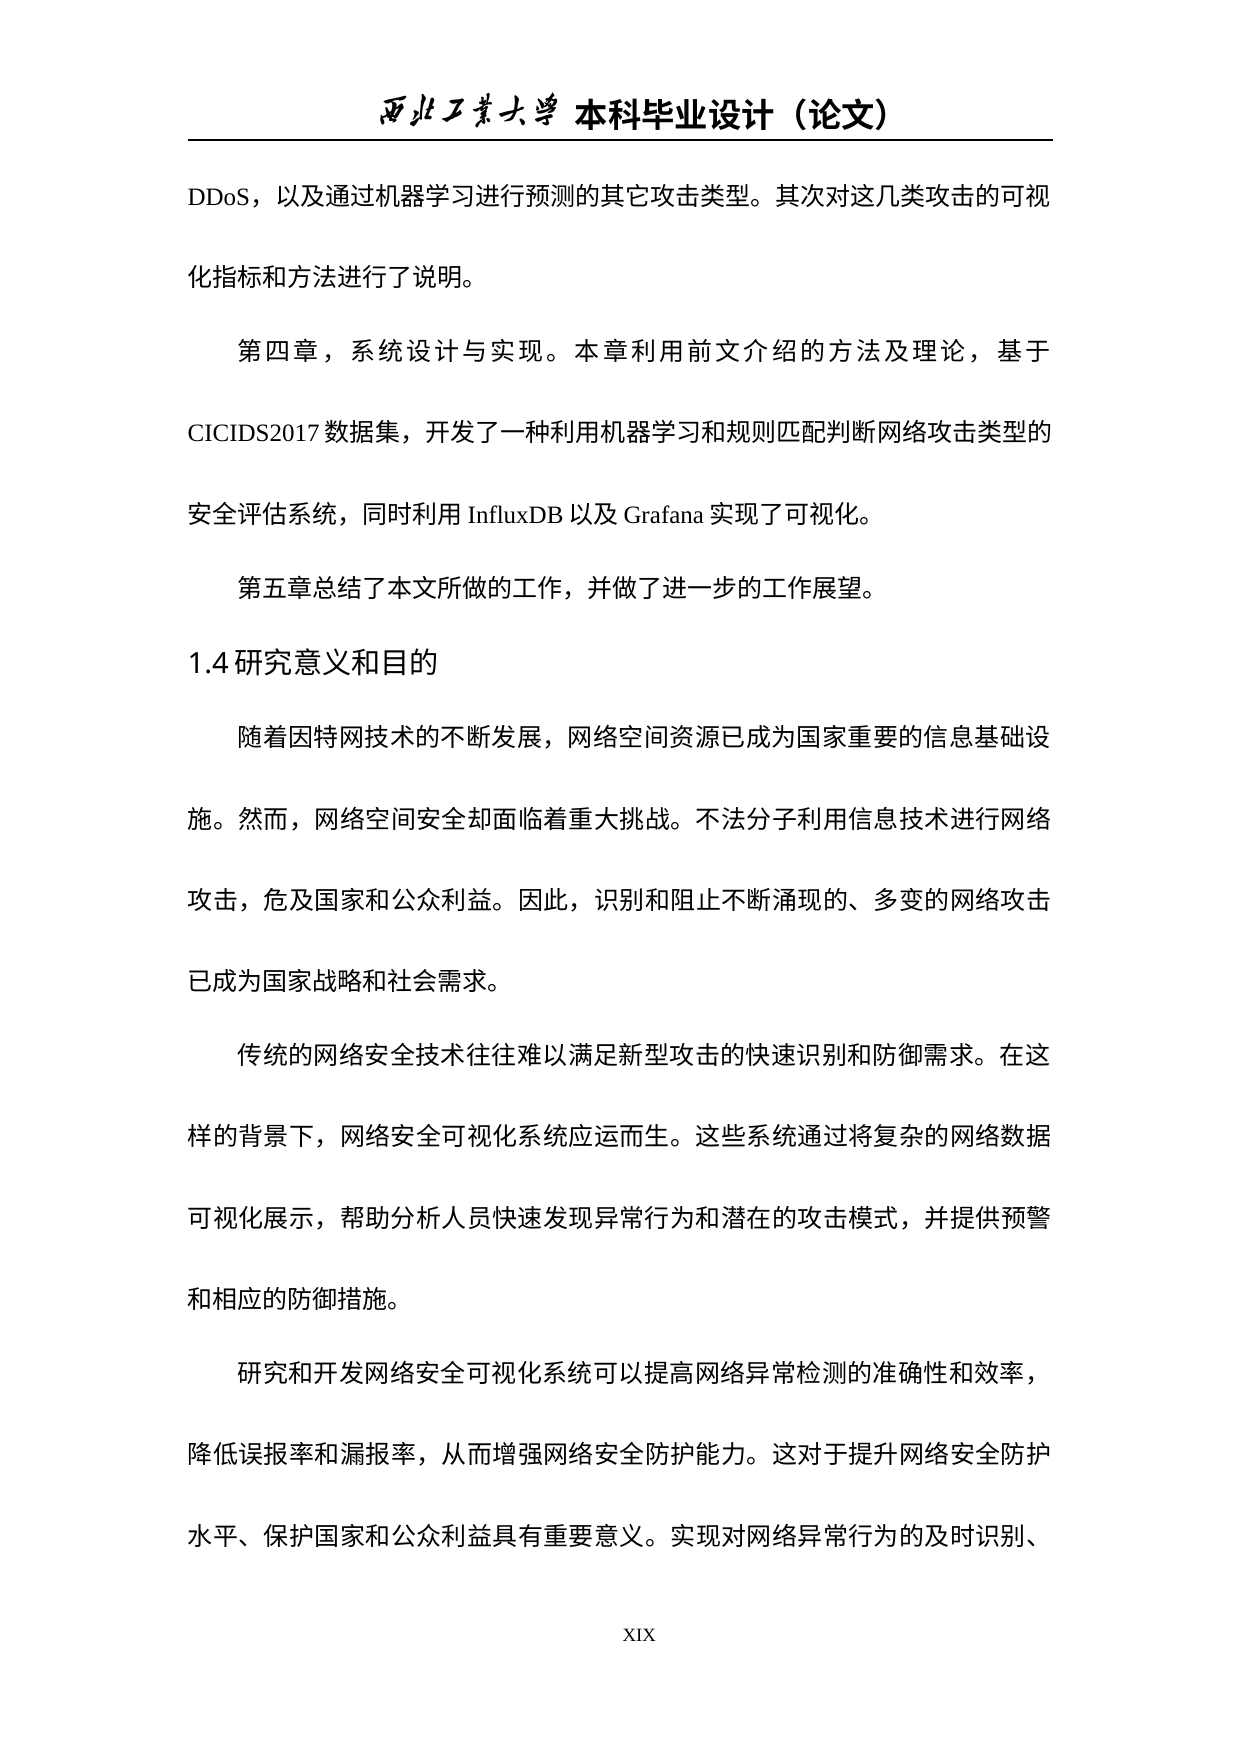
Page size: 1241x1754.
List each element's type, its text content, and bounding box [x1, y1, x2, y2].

text 传统的网络安全技术往往难以满足新型攻击的快速识别和防御需求。在这样的背景下，网络安全可视化系统应运而生。这些系统通过将复杂的网络数据可视化展示，帮助分析人员快速发现异常行为和潜在的攻击模式，并提供预警和相应的防御措施。 [187, 1021, 1053, 1330]
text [187, 162, 1053, 308]
text 随着因特网技术的不断发展，网络空间资源已成为国家重要的信息基础设施。然而，网络空间安全却面临着重大挑战。不法分子利用信息技术进行网络攻击，危及国家和公众利益。因此，识别和阻止不断涌现的、多变的网络攻击已成为国家战略和社会需求。 [187, 703, 1053, 1012]
picture [375, 92, 558, 128]
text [187, 1339, 1053, 1567]
text 1.4研究意义和目的 [187, 628, 1053, 693]
text 第四章，系统设计与实现。本章利用前文介绍的方法及理论，基于CICIDS2017数据集，开发了一种利用机器学习和规则匹配判断网络攻击类型的安全评估系统，同时利用InfluxDB以及Grafana实现了可视化。 [187, 317, 1053, 545]
text 第五章总结了本文所做的工作，并做了进一步的工作展望。 [187, 554, 1053, 619]
